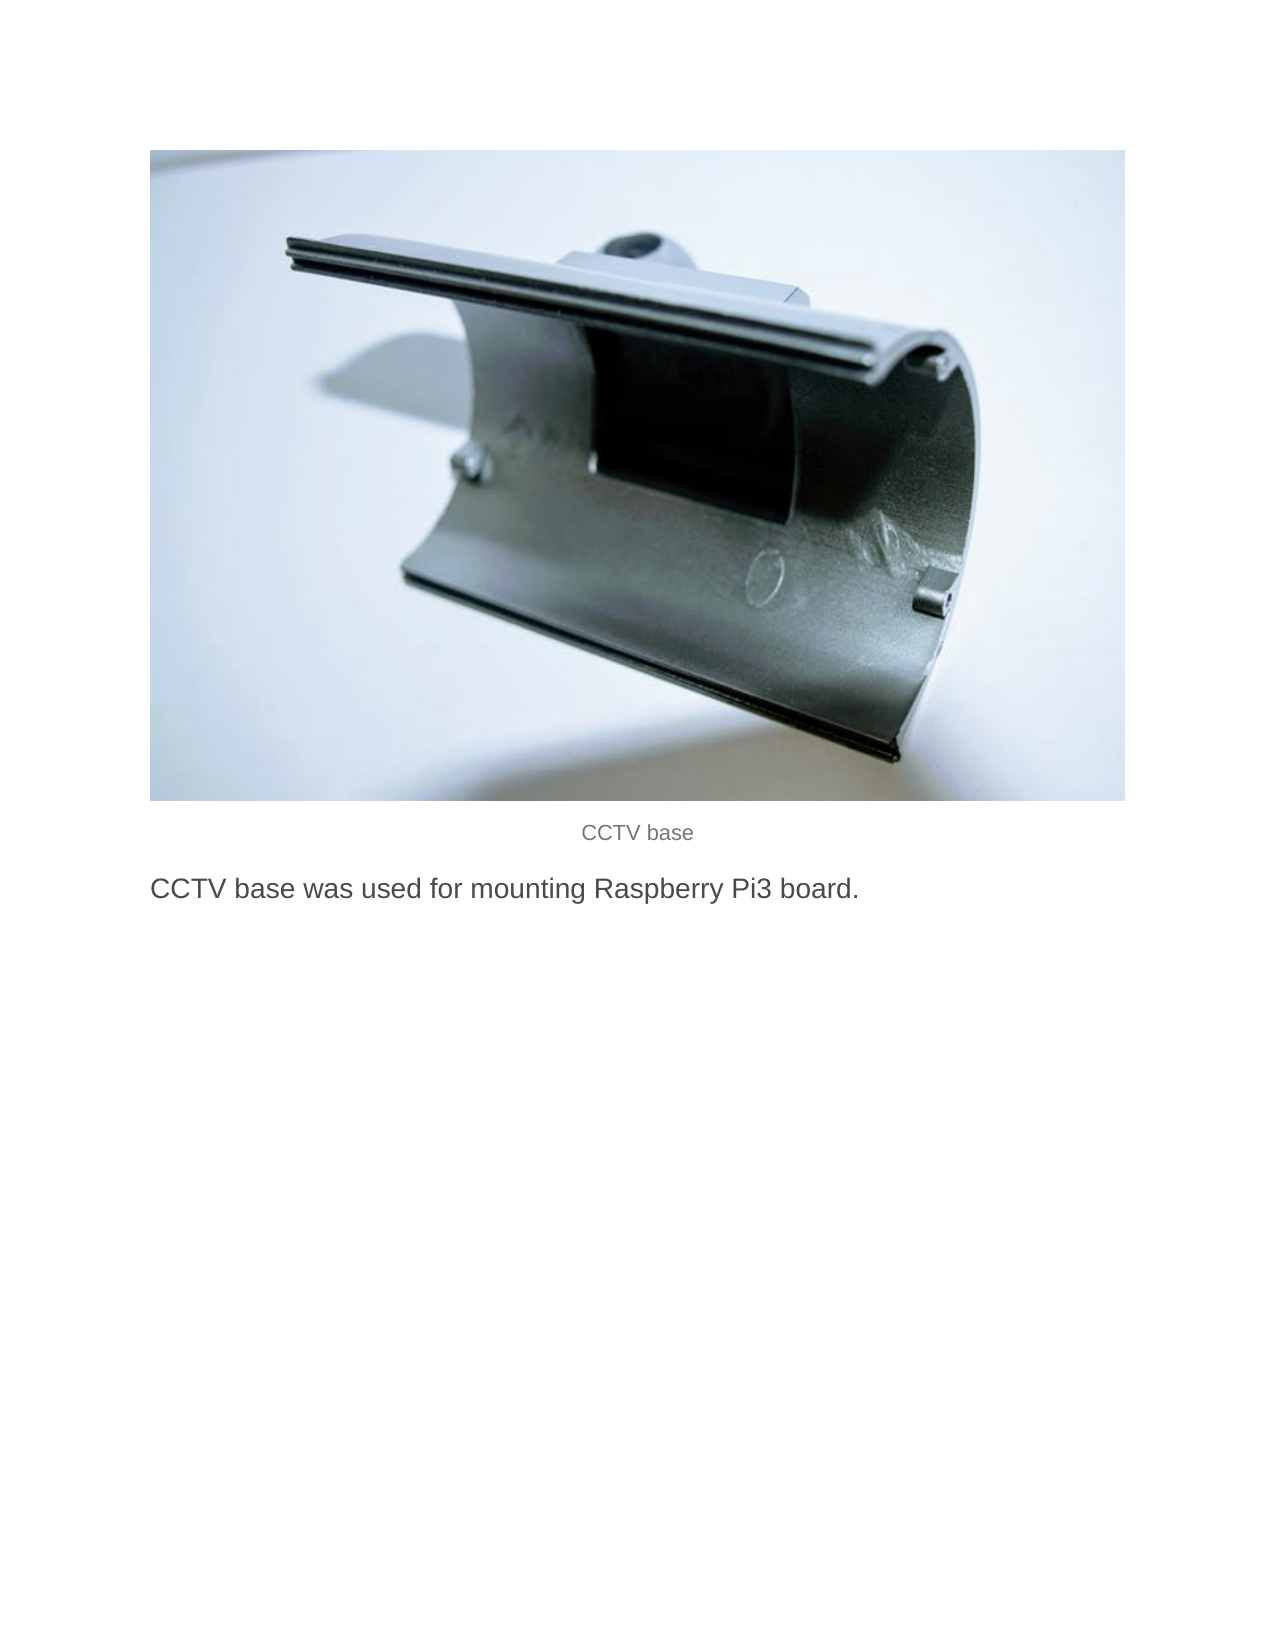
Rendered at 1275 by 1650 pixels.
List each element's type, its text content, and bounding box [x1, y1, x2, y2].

picture [150, 150, 1125, 801]
text CCTV base [150, 820, 1125, 845]
text CCTV base was used for mounting Raspberry Pi3 board. [150, 863, 1125, 904]
